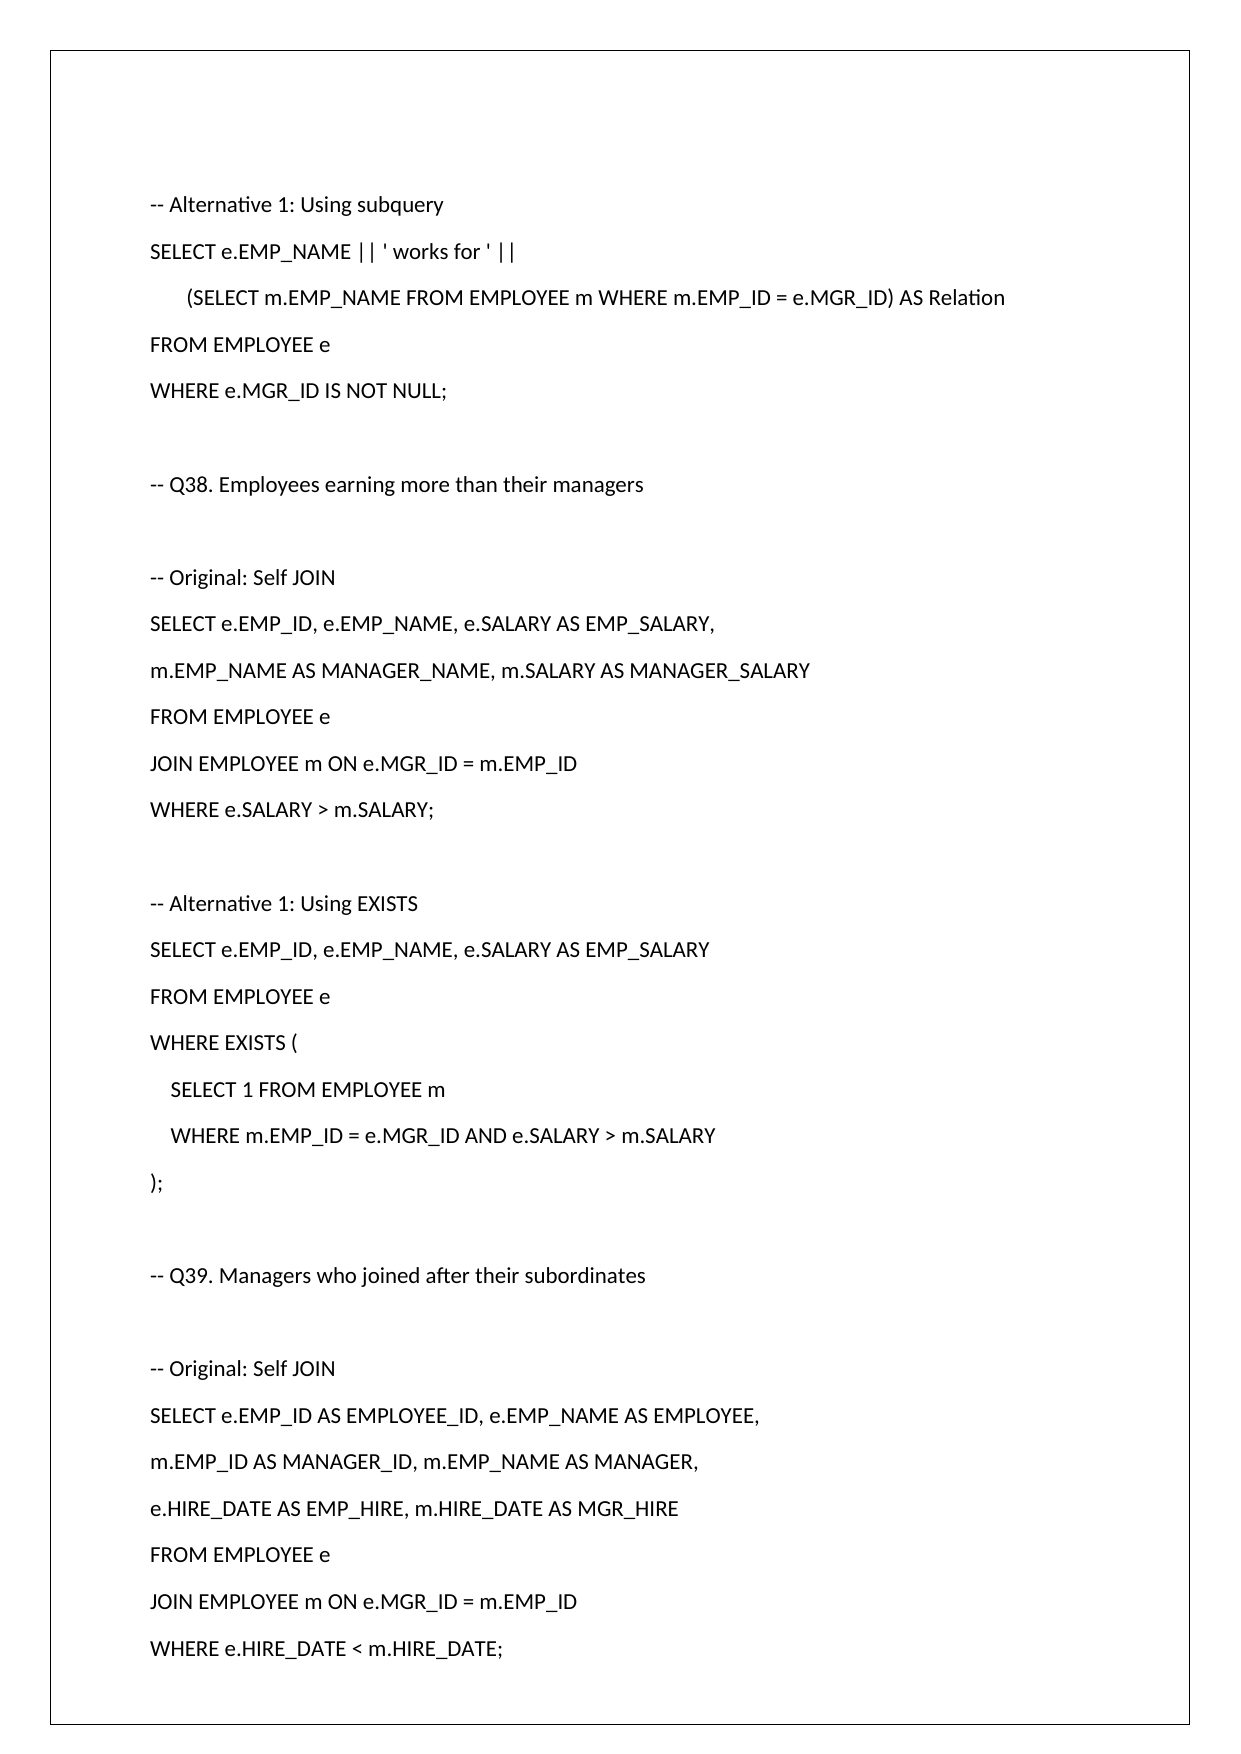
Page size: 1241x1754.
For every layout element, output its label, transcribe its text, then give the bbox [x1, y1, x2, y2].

text SELECT e.EMP_NAME || ' works for ' || [150, 237, 1078, 265]
text m.EMP_ID AS MANAGER_ID, m.EMP_NAME AS MANAGER, [150, 1447, 1078, 1476]
text SELECT e.EMP_ID, e.EMP_NAME, e.SALARY AS EMP_SALARY [150, 935, 1078, 963]
text -- Alternative 1: Using subquery [150, 190, 1078, 218]
text WHERE e.HIRE_DATE < m.HIRE_DATE; [150, 1634, 1078, 1662]
text FROM EMPLOYEE e [150, 330, 1078, 358]
text -- Original: Self JOIN [150, 1354, 1078, 1382]
text FROM EMPLOYEE e [150, 1541, 1078, 1569]
text -- Q39. Managers who joined after their subordinates [150, 1261, 1078, 1289]
text FROM EMPLOYEE e [150, 982, 1078, 1010]
text WHERE EXISTS ( [150, 1028, 1078, 1056]
text m.EMP_NAME AS MANAGER_NAME, m.SALARY AS MANAGER_SALARY [150, 656, 1078, 684]
text JOIN EMPLOYEE m ON e.MGR_ID = m.EMP_ID [150, 749, 1078, 777]
text WHERE m.EMP_ID = e.MGR_ID AND e.SALARY > m.SALARY [150, 1122, 1078, 1149]
text -- Alternative 1: Using EXISTS [150, 889, 1078, 917]
text WHERE e.MGR_ID IS NOT NULL; [150, 377, 1078, 404]
text -- Q38. Employees earning more than their managers [150, 470, 1078, 498]
text (SELECT m.EMP_NAME FROM EMPLOYEE m WHERE m.EMP_ID = e.MGR_ID) AS Relation [150, 283, 1078, 311]
text WHERE e.SALARY > m.SALARY; [150, 796, 1078, 824]
text FROM EMPLOYEE e [150, 702, 1078, 731]
text -- Original: Self JOIN [150, 563, 1078, 591]
text ); [150, 1168, 1078, 1196]
text SELECT 1 FROM EMPLOYEE m [150, 1075, 1078, 1103]
text SELECT e.EMP_ID, e.EMP_NAME, e.SALARY AS EMP_SALARY, [150, 609, 1078, 637]
text e.HIRE_DATE AS EMP_HIRE, m.HIRE_DATE AS MGR_HIRE [150, 1494, 1078, 1522]
text SELECT e.EMP_ID AS EMPLOYEE_ID, e.EMP_NAME AS EMPLOYEE, [150, 1401, 1078, 1429]
text JOIN EMPLOYEE m ON e.MGR_ID = m.EMP_ID [150, 1587, 1078, 1615]
